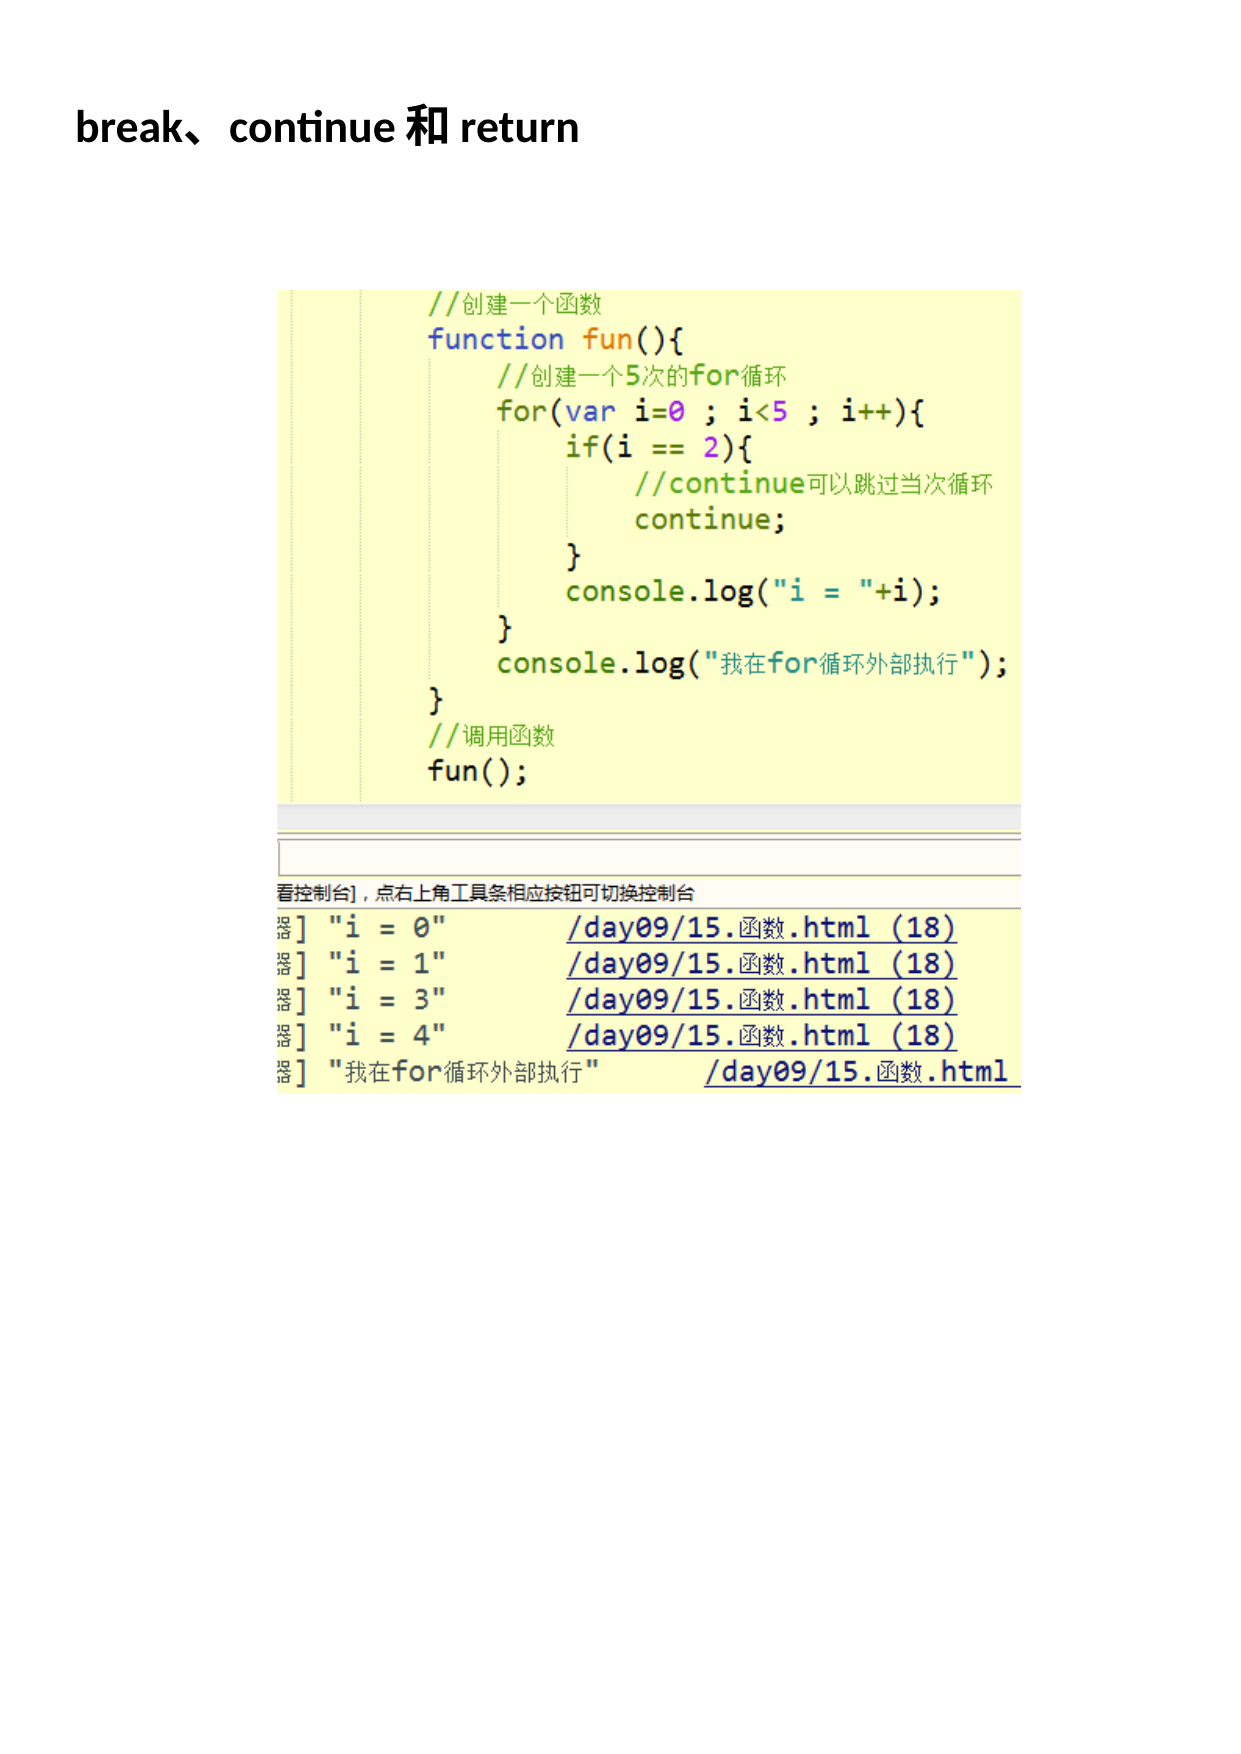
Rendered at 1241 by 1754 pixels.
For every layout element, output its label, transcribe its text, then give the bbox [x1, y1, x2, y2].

picture [277, 290, 1022, 1094]
subtitle break、continue和return [75, 83, 1165, 163]
